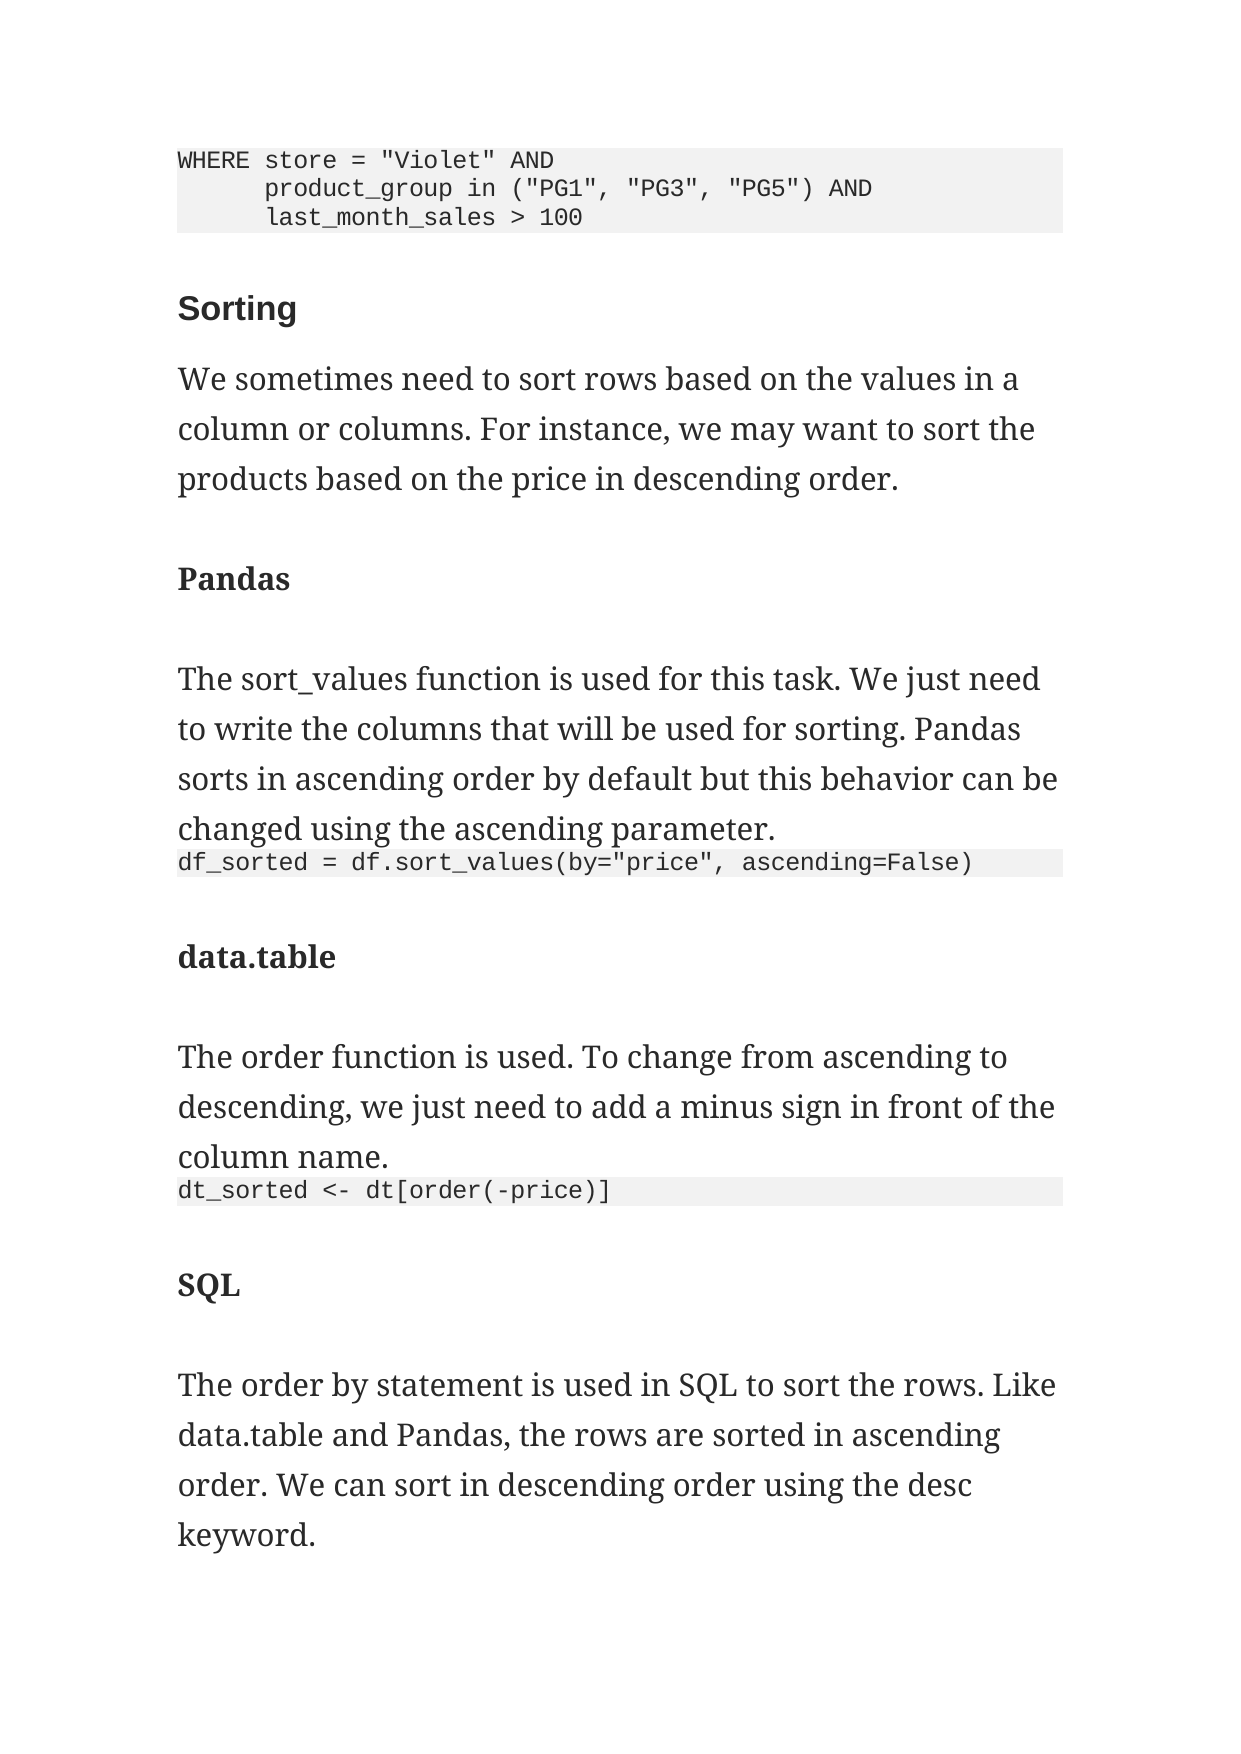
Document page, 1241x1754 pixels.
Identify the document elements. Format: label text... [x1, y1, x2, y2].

text Pandas [177, 549, 1063, 599]
text Sorting [177, 284, 1063, 328]
text dt_sorted <- dt[order(-price)] [177, 1177, 1063, 1206]
text The order by statement is used in SQL to sort the rows. Like data.table and Pandas, the rows are sorted in ascending order. We can sort in descending order using the desc keyword. [177, 1356, 1063, 1556]
text SQL [177, 1256, 1063, 1306]
text The order function is used. To change from ascending to descending, we just need to add a minus sign in front of the column name. [177, 1027, 1063, 1177]
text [177, 148, 1063, 233]
text data.table [177, 927, 1063, 977]
text We sometimes need to sort rows based on the values in a column or columns. For instance, we may want to sort the products based on the price in descending order. [177, 349, 1063, 499]
text The sort_values function is used for this task. We just need to write the columns that will be used for sorting. Pandas sorts in ascending order by default but this behavior can be changed using the ascending parameter. [177, 649, 1063, 849]
text df_sorted = df.sort_values(by="price", ascending=False) [177, 849, 1063, 877]
